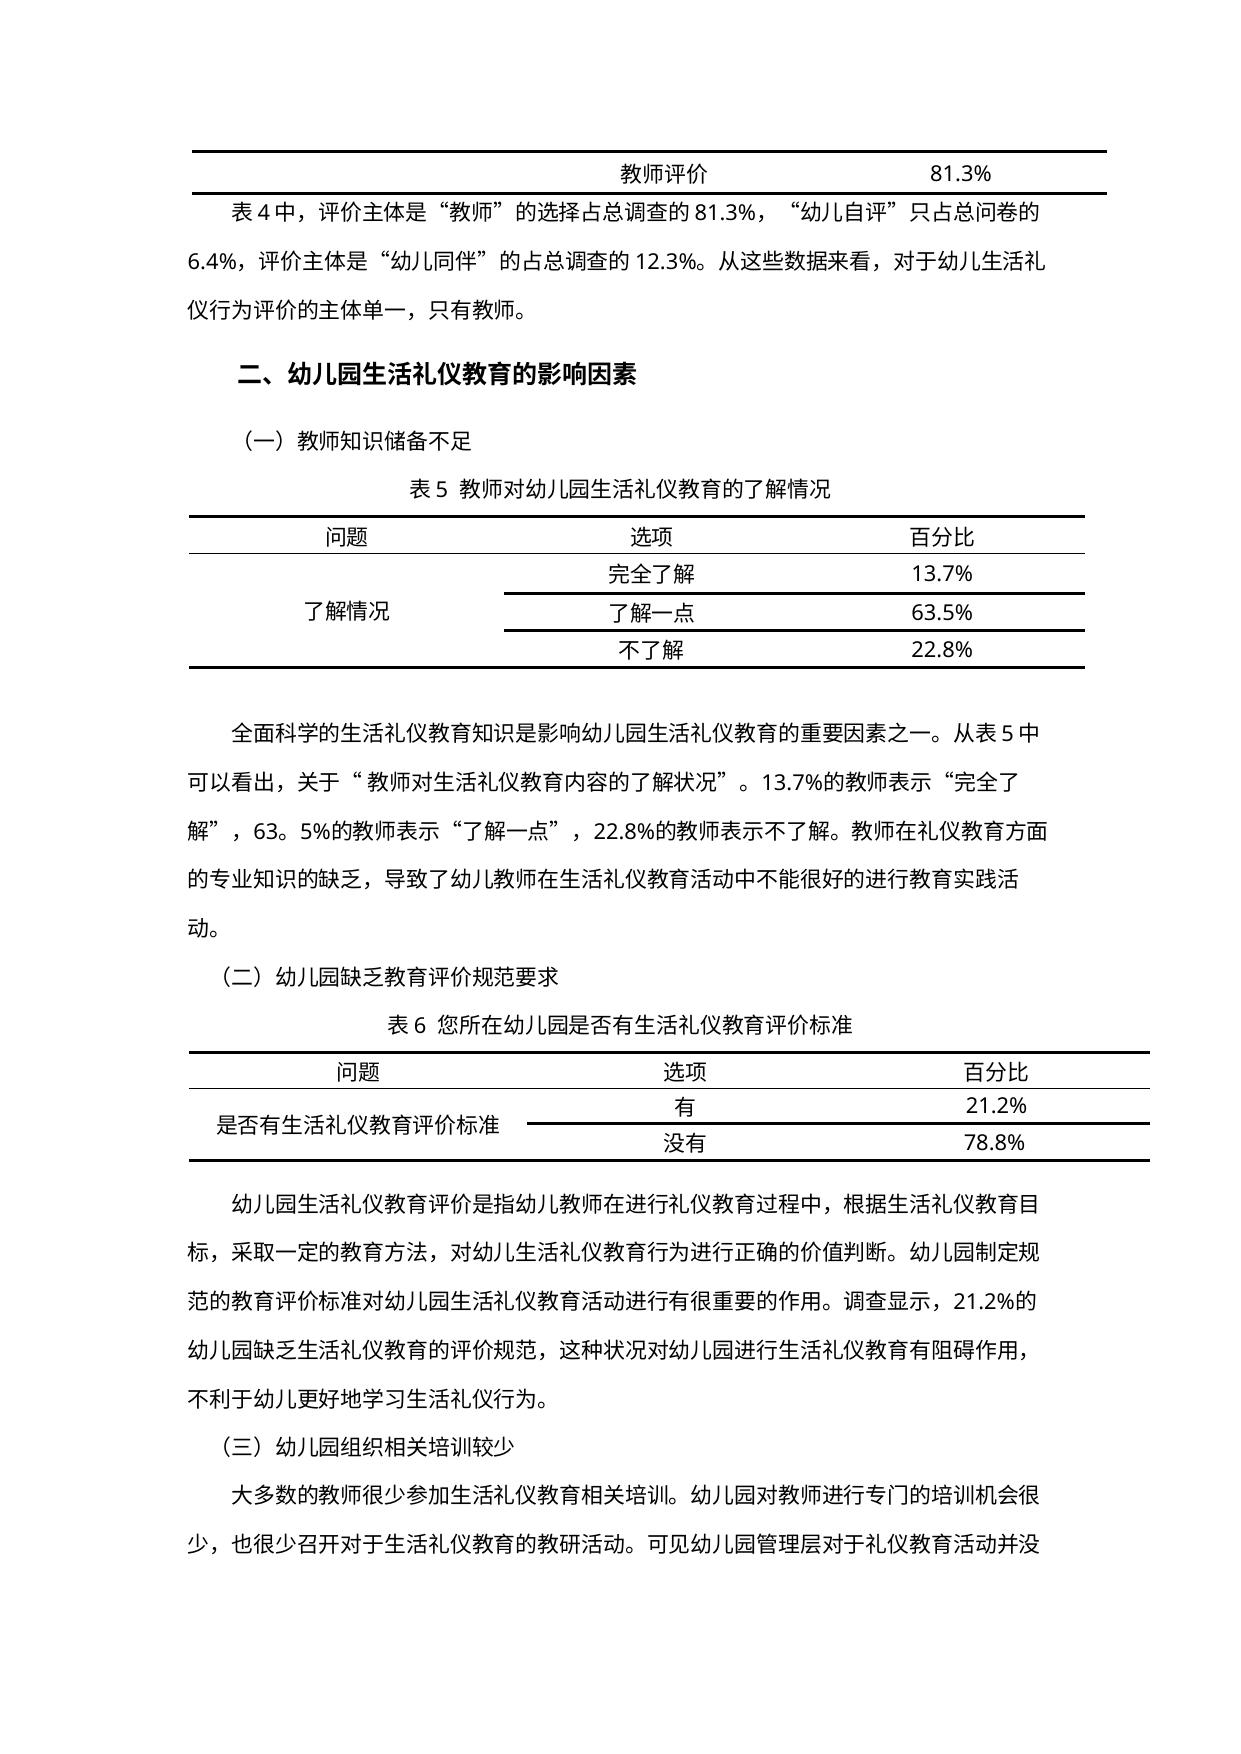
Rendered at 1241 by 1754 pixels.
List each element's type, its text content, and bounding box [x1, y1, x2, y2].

table_cell 78.8% [843, 1125, 1149, 1159]
table_header 问题 [189, 518, 504, 553]
table_cell 了解情况 [189, 554, 504, 666]
text 表4中，评价主体是“教师”的选择占总调查的81.3%，“幼儿自评”只占总问卷的6.4%，评价主体是“幼儿同伴”的占总调查的12.3%。从这些数据来看，对于幼儿生活礼仪行为评价的主体单一，只有教师。 [187, 195, 1053, 325]
text 全面科学的生活礼仪教育知识是影响幼儿园生活礼仪教育的重要因素之一。从表5中可以看出，关于“ 教师对生活礼仪教育内容的了解状况”。13.7%的教师表示“完全了解”，63。5%的教师表示“了解一点”，22.8%的教师表示不了解。教师在礼仪教育方面的专业知识的缺乏，导致了幼儿教师在生活礼仪教育活动中不能很好的进行教育实践活动。 [187, 504, 1053, 943]
table_cell 了解一点 [504, 595, 799, 629]
table_cell 是否有生活礼仪教育评价标准 [189, 1089, 527, 1159]
text 表6 您所在幼儿园是否有生活礼仪教育评价标准 [187, 1007, 1053, 1040]
table_cell 完全了解 [504, 554, 799, 592]
text 二、幼儿园生活礼仪教育的影响因素 [187, 341, 1053, 406]
table_cell 没有 [527, 1125, 843, 1159]
table_cell 21.2% [843, 1089, 1149, 1122]
table_cell 13.7% [799, 554, 1085, 592]
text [187, 1478, 1053, 1559]
table_cell 63.5% [799, 595, 1085, 629]
table_cell 不了解 [504, 632, 799, 666]
table_header 百分比 [799, 518, 1085, 553]
text （二）幼儿园缺乏教育评价规范要求 [187, 959, 1053, 992]
text （一）教师知识储备不足 [187, 424, 1053, 456]
table_cell 81.3% [815, 153, 1107, 192]
table_header 问题 [189, 1054, 527, 1087]
text 幼儿园生活礼仪教育评价是指幼儿教师在进行礼仪教育过程中，根据生活礼仪教育目标，采取一定的教育方法，对幼儿生活礼仪教育行为进行正确的价值判断。幼儿园制定规范的教育评价标准对幼儿园生活礼仪教育活动进行有很重要的作用。调查显示，21.2%的幼儿园缺乏生活礼仪教育的评价规范，这种状况对幼儿园进行生活礼仪教育有阻碍作用，不利于幼儿更好地学习生活礼仪行为。 [187, 1040, 1053, 1414]
table_cell 教师评价 [514, 153, 815, 192]
table_cell 有 [527, 1089, 843, 1122]
table_header 百分比 [843, 1054, 1149, 1087]
subtitle （三）幼儿园组织相关培训较少 [187, 1429, 1053, 1462]
table_header 选项 [504, 518, 799, 553]
text 表5 教师对幼儿园生活礼仪教育的了解情况 [187, 472, 1053, 504]
table_header 选项 [527, 1054, 843, 1087]
table_cell 22.8% [799, 632, 1085, 666]
